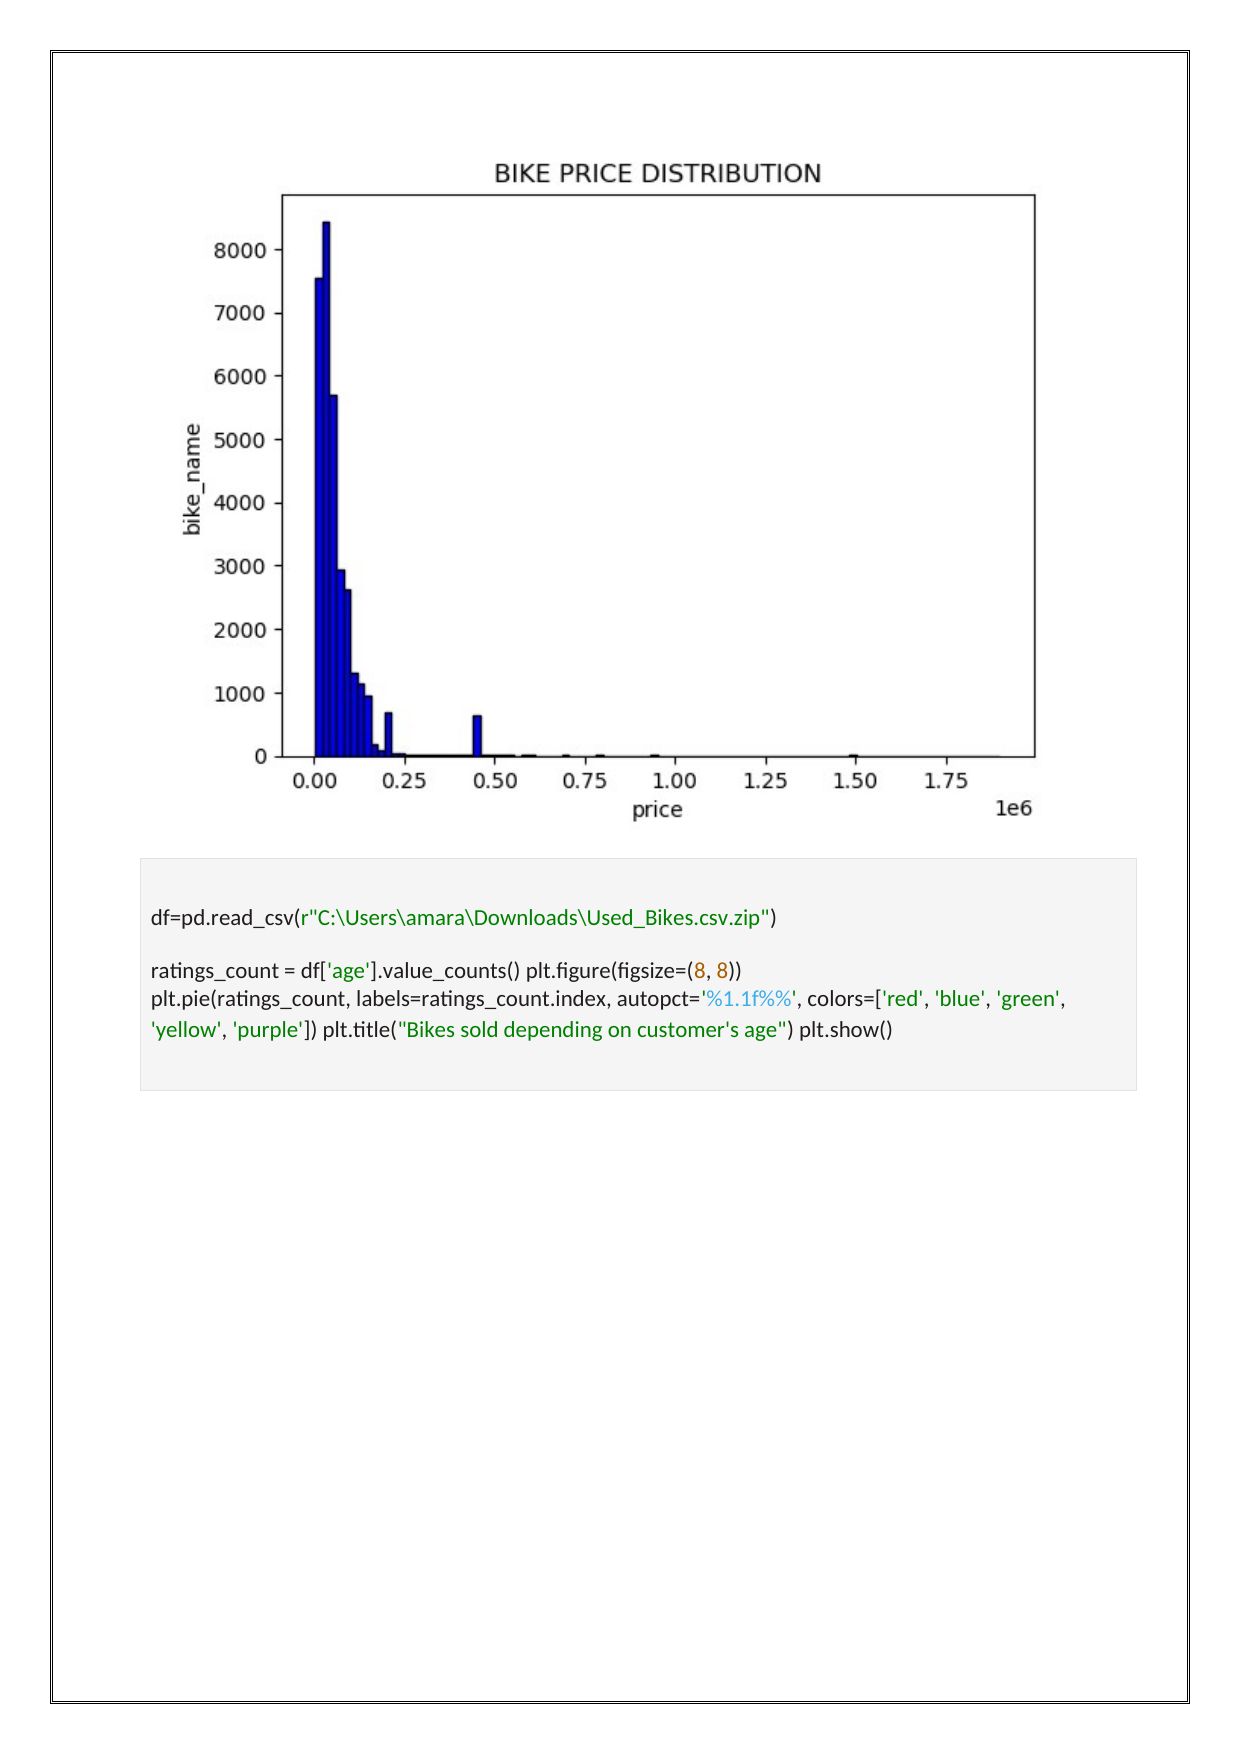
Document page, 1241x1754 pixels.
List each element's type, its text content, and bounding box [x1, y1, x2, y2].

table_header df=pd.read_csv(r"C:\Users\amara\Downloads\Used_Bikes.csv.zip") ratings_count = df['age'].value_counts() plt.figure(figsize=(8, 8)) plt.pie(ratings_count, labels=ratings_count.index, autopct='%1.1f%%', colors=['red', 'blue', 'green', 'yellow', 'purple']) plt.title("Bikes sold depending on customer's age") plt.show() [141, 859, 1136, 1090]
picture [168, 150, 1048, 837]
